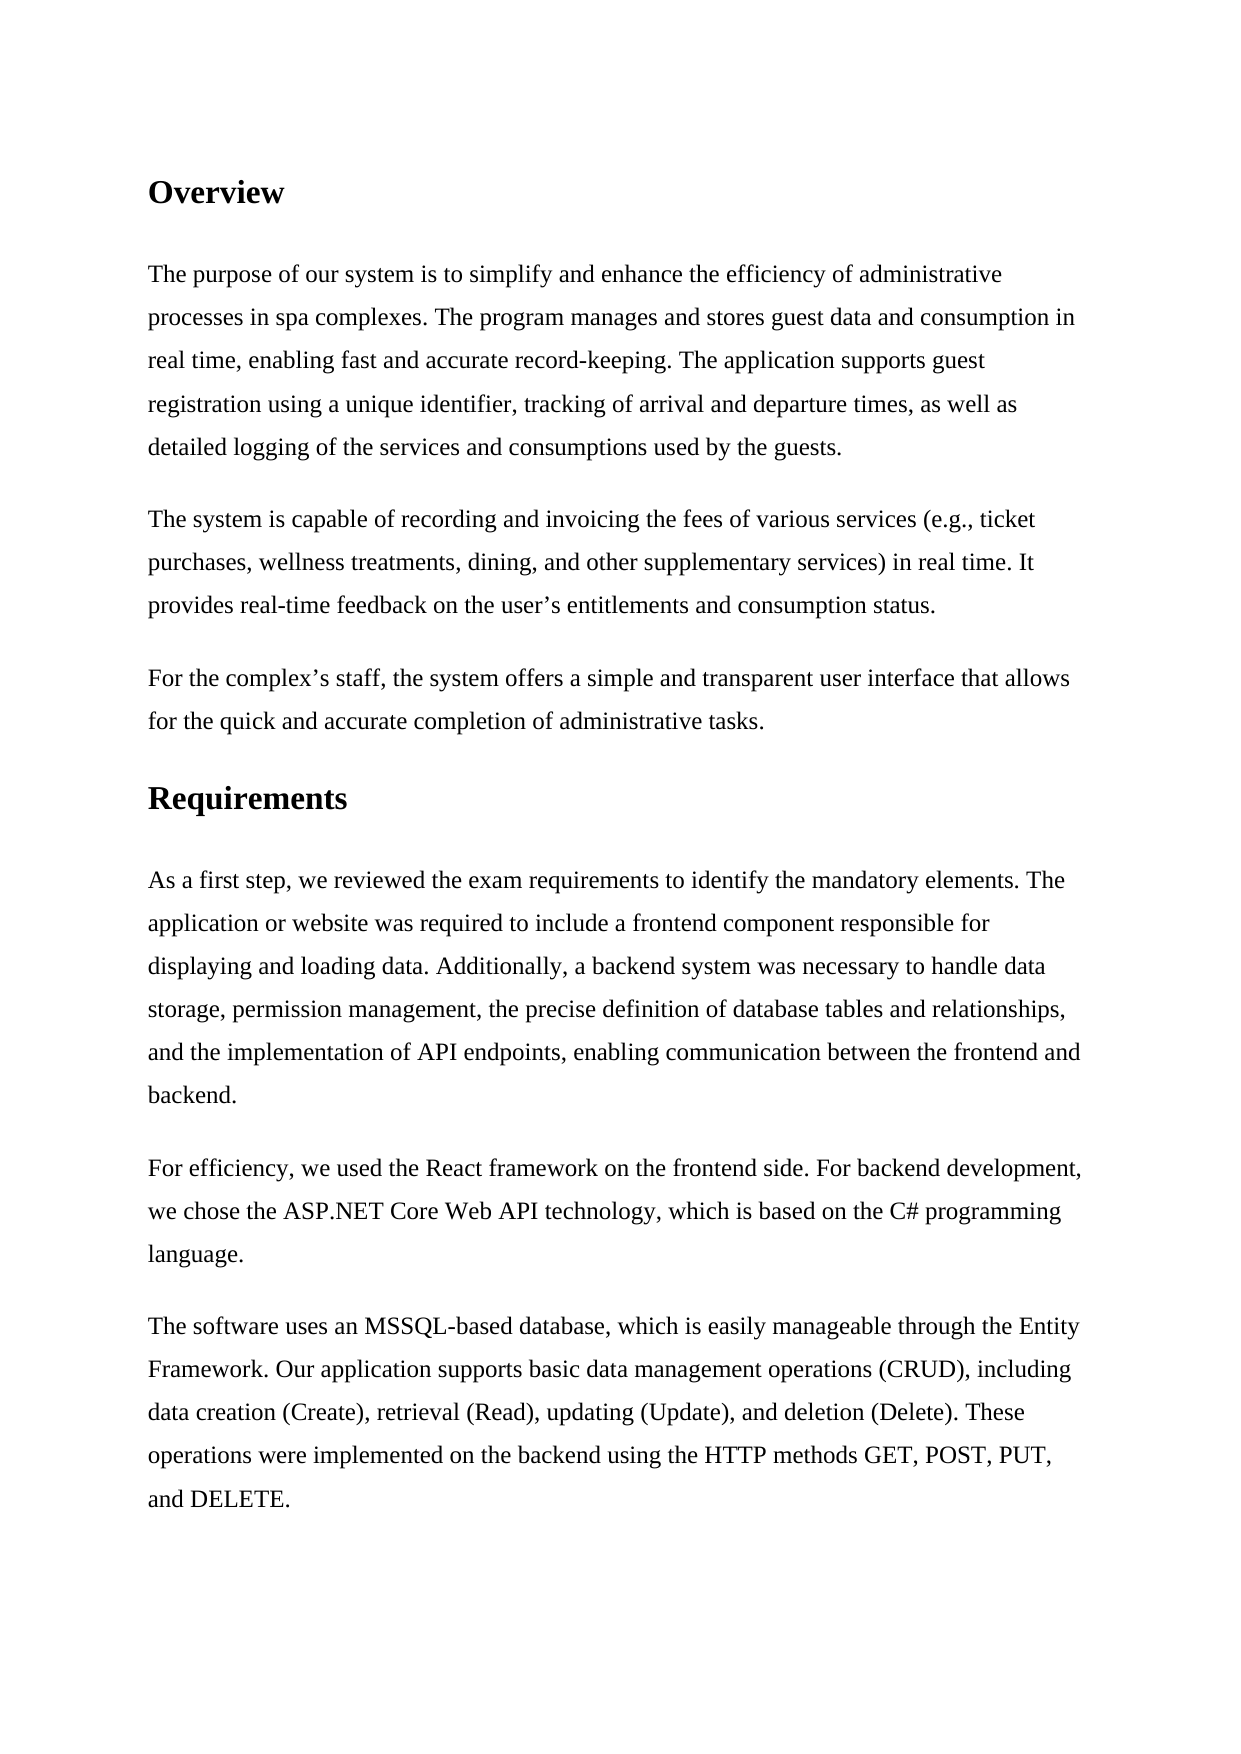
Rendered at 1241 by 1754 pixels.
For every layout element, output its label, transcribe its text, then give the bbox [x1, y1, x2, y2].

text For efficiency, we used the React framework on the frontend side. For backend development, we chose the ASP.NET Core Web API technology, which is based on the C# programming language. [148, 1153, 1093, 1268]
subtitle Overview [148, 173, 1093, 211]
text The purpose of our system is to simplify and enhance the efficiency of administrative processes in spa complexes. The program manages and stores guest data and consumption in real time, enabling fast and accurate record-keeping. The application supports guest registration using a unique identifier, tracking of arrival and departure times, as well as detailed logging of the services and consumptions used by the guests. [148, 259, 1093, 461]
text For the complex’s staff, the system offers a simple and transparent user interface that allows for the quick and accurate completion of administrative tasks. [148, 663, 1093, 734]
text As a first step, we reviewed the exam requirements to identify the mandatory elements. The application or website was required to include a frontend component responsible for displaying and loading data. Additionally, a backend system was necessary to handle data storage, permission management, the precise definition of database tables and relationships, and the implementation of API endpoints, enabling communication between the frontend and backend. [148, 865, 1093, 1109]
text The software uses an MSSQL-based database, which is easily manageable through the Entity Framework. Our application supports basic data management operations (CRUD), including data creation (Create), retrieval (Read), updating (Update), and deletion (Delete). These operations were implemented on the backend using the HTTP methods GET, POST, PUT, and DELETE. [148, 1311, 1093, 1512]
subtitle Requirements [148, 778, 1093, 816]
text The system is capable of recording and invoicing the fees of various services (e.g., ticket purchases, wellness treatments, dining, and other supplementary services) in real time. It provides real-time feedback on the user’s entitlements and consumption status. [148, 504, 1093, 619]
